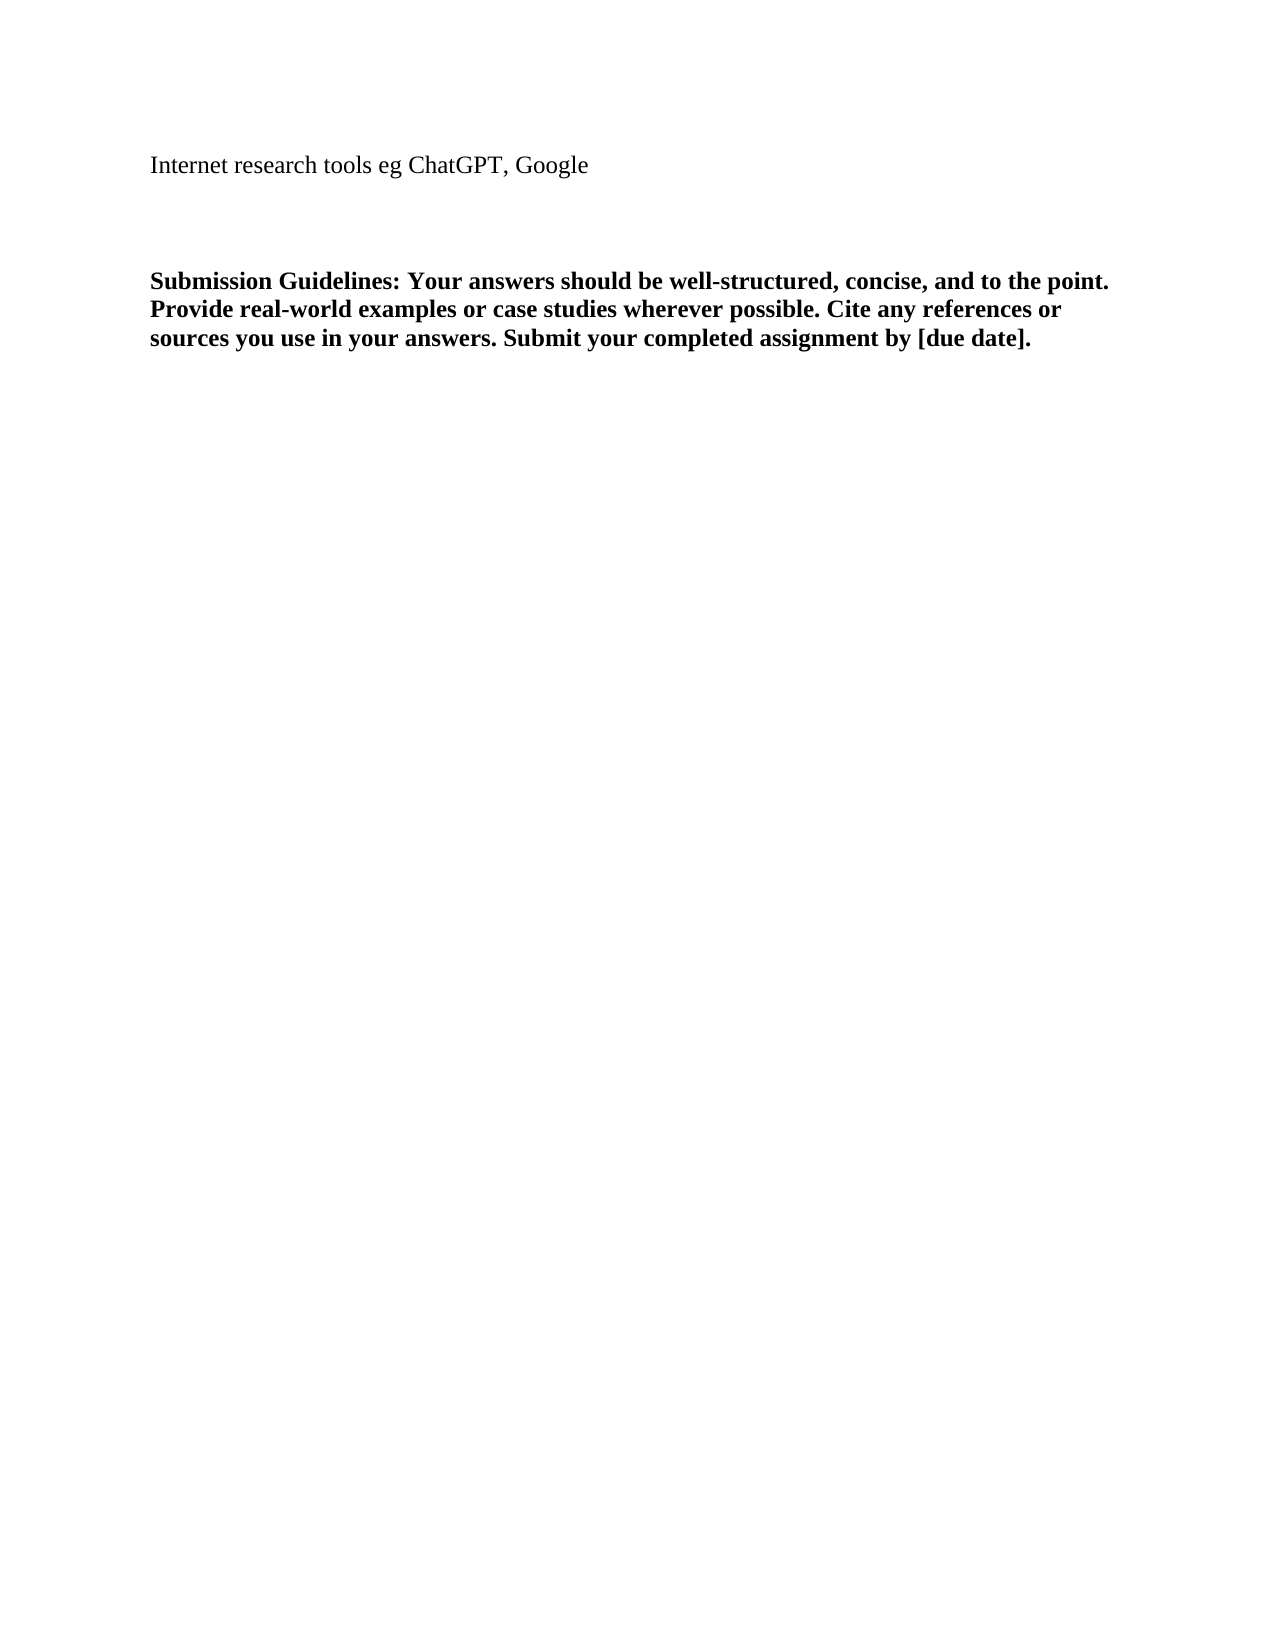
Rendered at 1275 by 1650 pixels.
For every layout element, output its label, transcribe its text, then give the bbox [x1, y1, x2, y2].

text Submission Guidelines: Your answers should be well-structured, concise, and to the point. Provide real-world examples or case studies wherever possible. Cite any references or sources you use in your answers. Submit your completed assignment by [due date]. [150, 266, 1125, 352]
text Internet research tools eg ChatGPT, Google [150, 150, 1125, 179]
